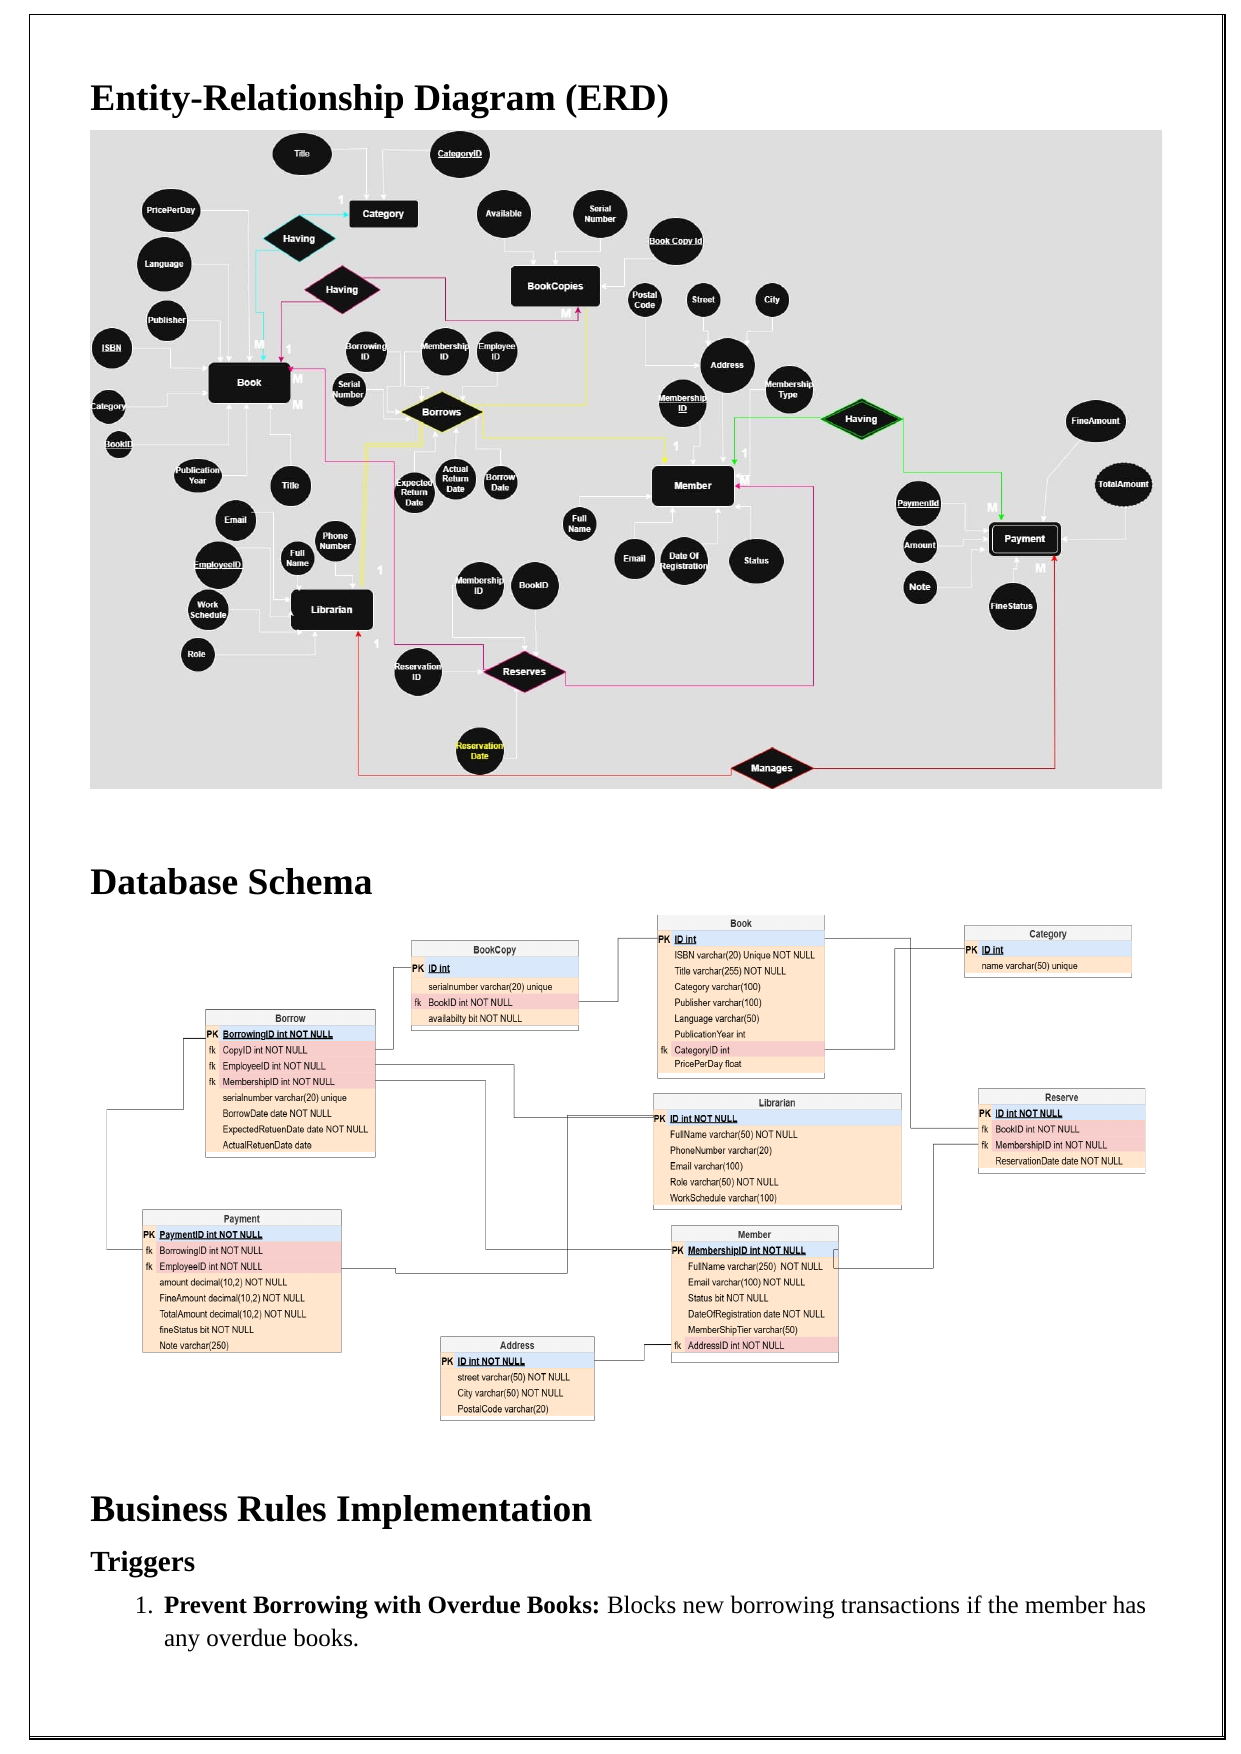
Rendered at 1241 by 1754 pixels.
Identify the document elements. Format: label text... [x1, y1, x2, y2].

subtitle Business Rules Implementation [90, 1486, 1162, 1529]
picture [106, 915, 1146, 1421]
list Prevent Borrowing with Overdue Books: Blocks new borrowing transactions if the member has any overdue books. [134, 1590, 1162, 1651]
subtitle Triggers [90, 1544, 1162, 1577]
subtitle Entity-Relationship Diagram (ERD) [90, 75, 1162, 118]
subtitle Database Schema [90, 859, 1162, 902]
picture [90, 130, 1163, 789]
